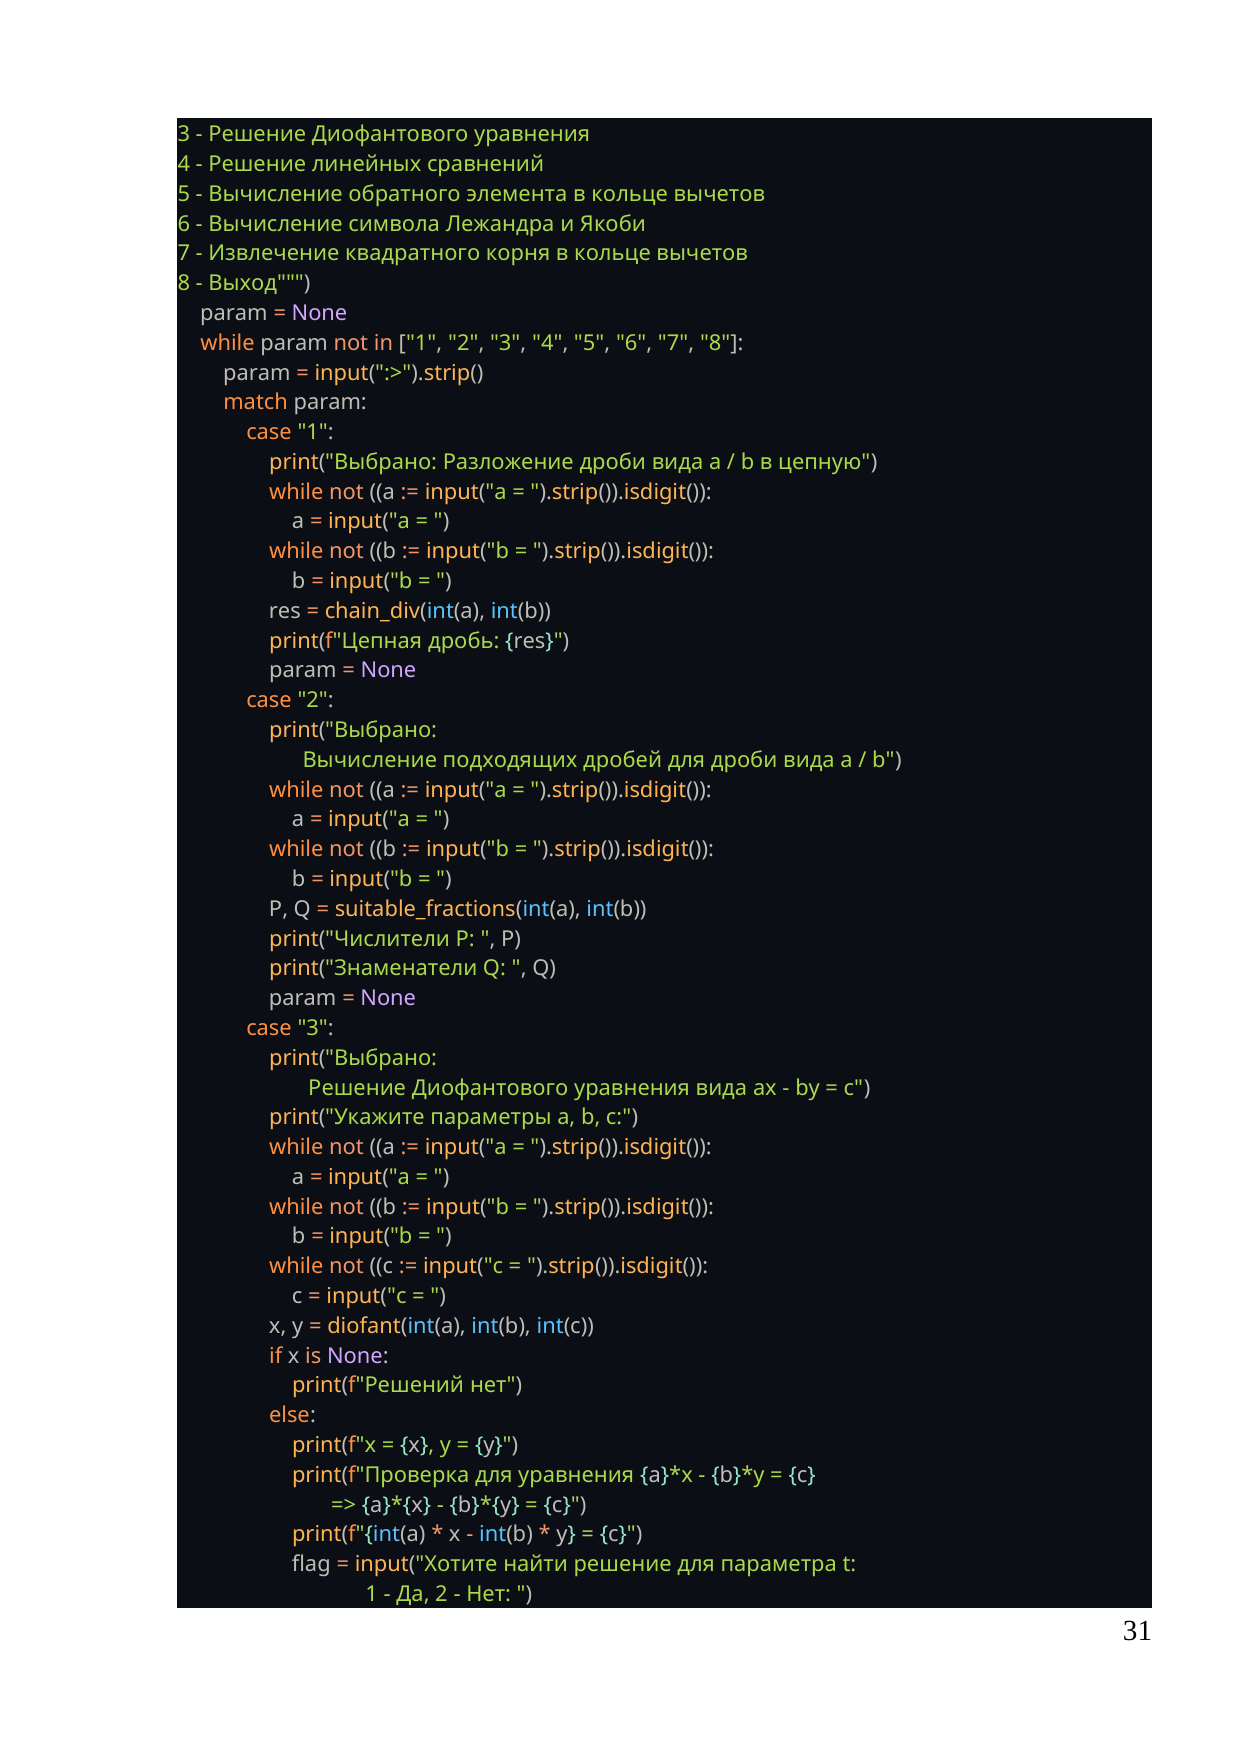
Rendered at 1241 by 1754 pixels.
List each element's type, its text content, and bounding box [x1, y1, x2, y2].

text while not ((a := input("a = ").strip()).isdigit()): [177, 476, 1152, 505]
text print(f"Проверка для уравнения {a}*x - {b}*y = {c} [177, 1459, 1152, 1488]
text 4 - Решение линейных сравнений [177, 148, 1152, 178]
text print(f"Решений нет") [177, 1369, 1152, 1399]
text param = None [177, 297, 1152, 327]
text 1 - Да, 2 - Нет: ") [177, 1578, 1152, 1608]
text flag = input("Хотите найти решение для параметра t: [177, 1548, 1152, 1578]
text print(f"{int(a) * x - int(b) * y} = {c}") [177, 1518, 1152, 1548]
text a = input("a = ") [177, 803, 1152, 833]
text while not ((a := input("a = ").strip()).isdigit()): [177, 773, 1152, 803]
text c = input("c = ") [177, 1280, 1152, 1310]
text while param not in ["1", "2", "3", "4", "5", "6", "7", "8"]: [177, 327, 1152, 356]
text print("Числители P: ", P) [177, 922, 1152, 952]
text print(f"Цепная дробь: {res}") [177, 624, 1152, 654]
text while not ((a := input("a = ").strip()).isdigit()): [177, 1131, 1152, 1161]
text case "3": [177, 1012, 1152, 1042]
text match param: [177, 386, 1152, 416]
text b = input("b = ") [177, 565, 1152, 595]
text else: [177, 1399, 1152, 1429]
text param = input(":>").strip() [177, 356, 1152, 386]
text b = input("b = ") [177, 1220, 1152, 1250]
text 7 - Извлечение квадратного корня в кольце вычетов [177, 237, 1152, 267]
text print("Выбрано: Разложение дроби вида a / b в цепную") [177, 446, 1152, 476]
text 5 - Вычисление обратного элемента в кольце вычетов [177, 178, 1152, 207]
text print("Выбрано: [177, 714, 1152, 744]
text print("Выбрано: [177, 1042, 1152, 1071]
text P, Q = suitable_fractions(int(a), int(b)) [177, 893, 1152, 922]
text 6 - Вычисление символа Лежандра и Якоби [177, 207, 1152, 237]
text while not ((b := input("b = ").strip()).isdigit()): [177, 833, 1152, 863]
text x, y = diofant(int(a), int(b), int(c)) [177, 1310, 1152, 1339]
text while not ((c := input("c = ").strip()).isdigit()): [177, 1250, 1152, 1280]
text while not ((b := input("b = ").strip()).isdigit()): [177, 1191, 1152, 1220]
text print(f"x = {x}, y = {y}") [177, 1429, 1152, 1459]
text Вычисление подходящих дробей для дроби вида a / b") [177, 744, 1152, 773]
text a = input("a = ") [177, 1161, 1152, 1191]
text print("Знаменатели Q: ", Q) [177, 952, 1152, 982]
text => {a}*{x} - {b}*{y} = {c}") [177, 1488, 1152, 1518]
text res = chain_div(int(a), int(b)) [177, 595, 1152, 624]
text if x is None: [177, 1339, 1152, 1369]
text param = None [177, 654, 1152, 684]
text 8 - Выход""") [177, 267, 1152, 297]
text b = input("b = ") [177, 863, 1152, 893]
text while not ((b := input("b = ").strip()).isdigit()): [177, 535, 1152, 565]
text param = None [177, 982, 1152, 1012]
text Решение Диофантового уравнения вида ax - by = c") [177, 1071, 1152, 1101]
text case "1": [177, 416, 1152, 446]
text a = input("a = ") [177, 505, 1152, 535]
text case "2": [177, 684, 1152, 714]
text 3 - Решение Диофантового уравнения [177, 118, 1152, 148]
text print("Укажите параметры а, b, c:") [177, 1101, 1152, 1131]
